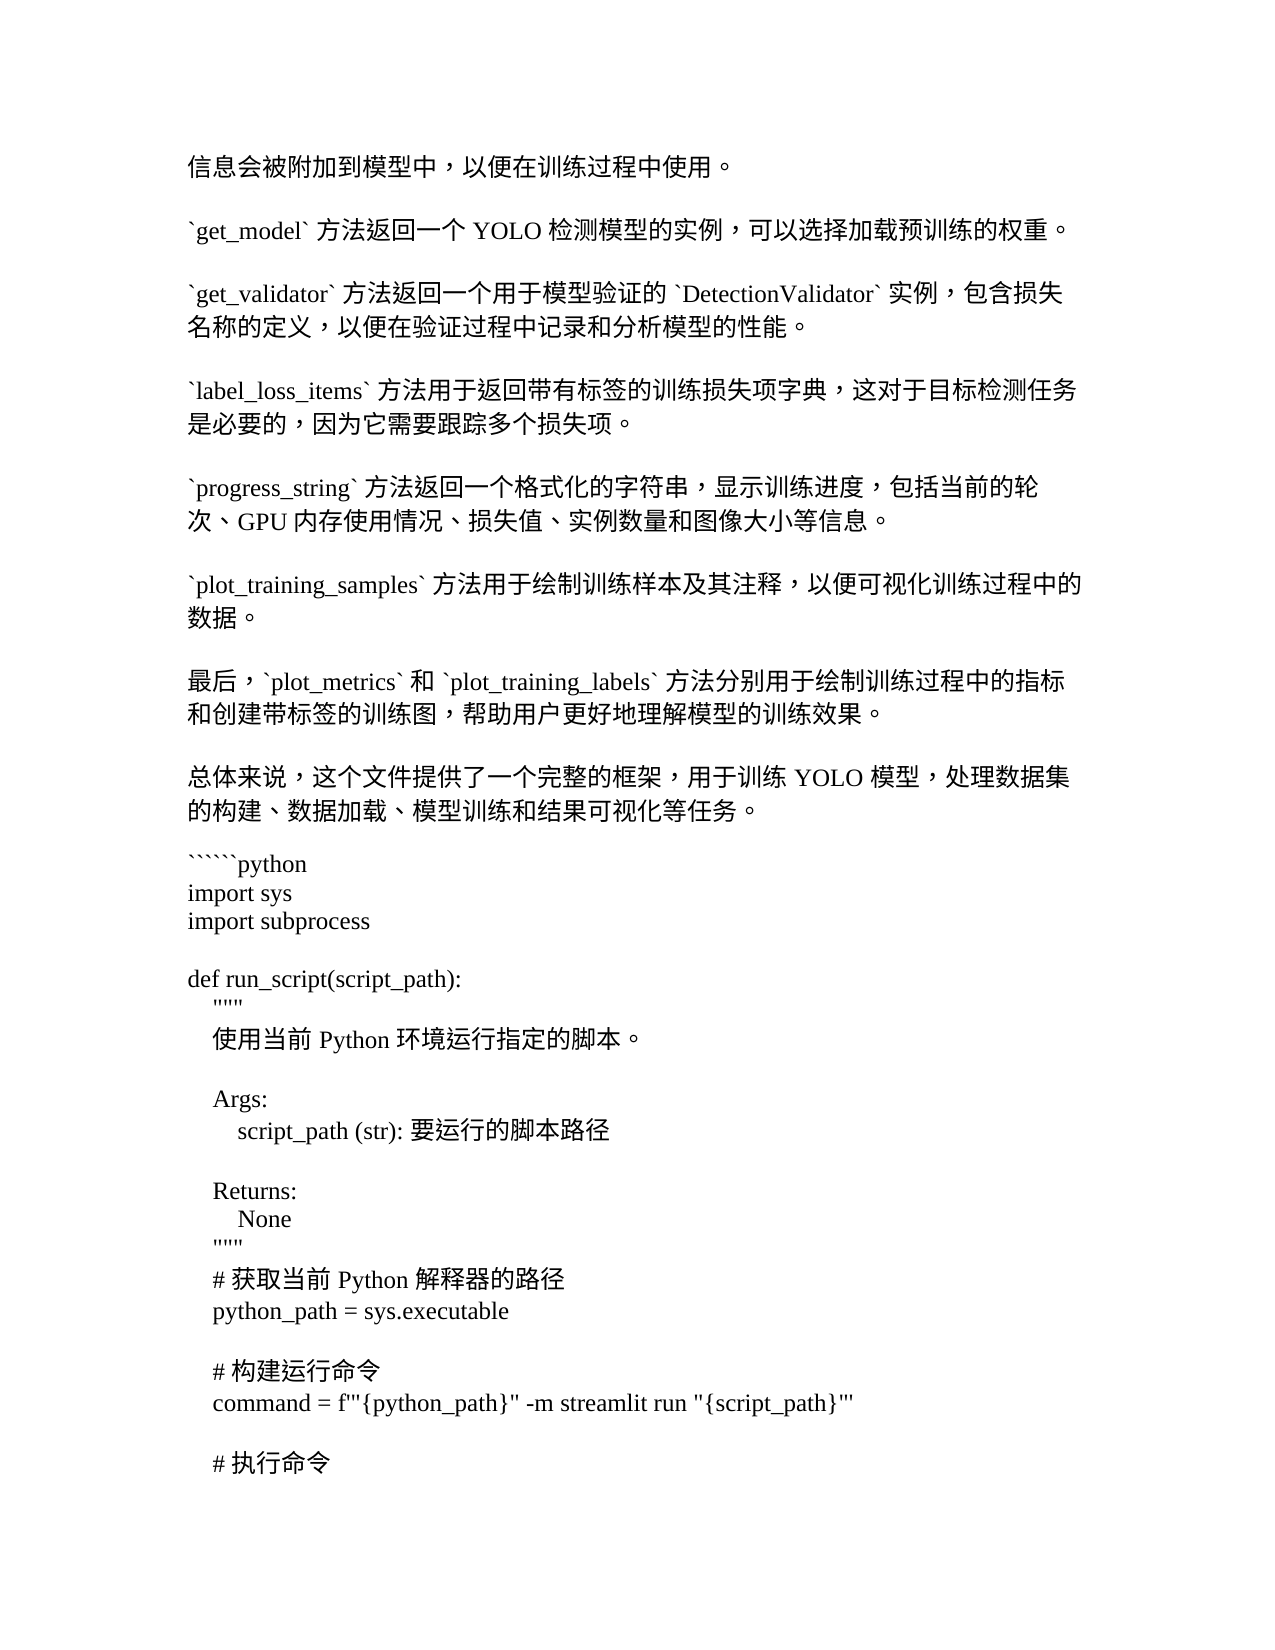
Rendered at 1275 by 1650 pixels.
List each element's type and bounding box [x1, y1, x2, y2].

text [187, 150, 1087, 828]
text [187, 849, 1087, 1479]
